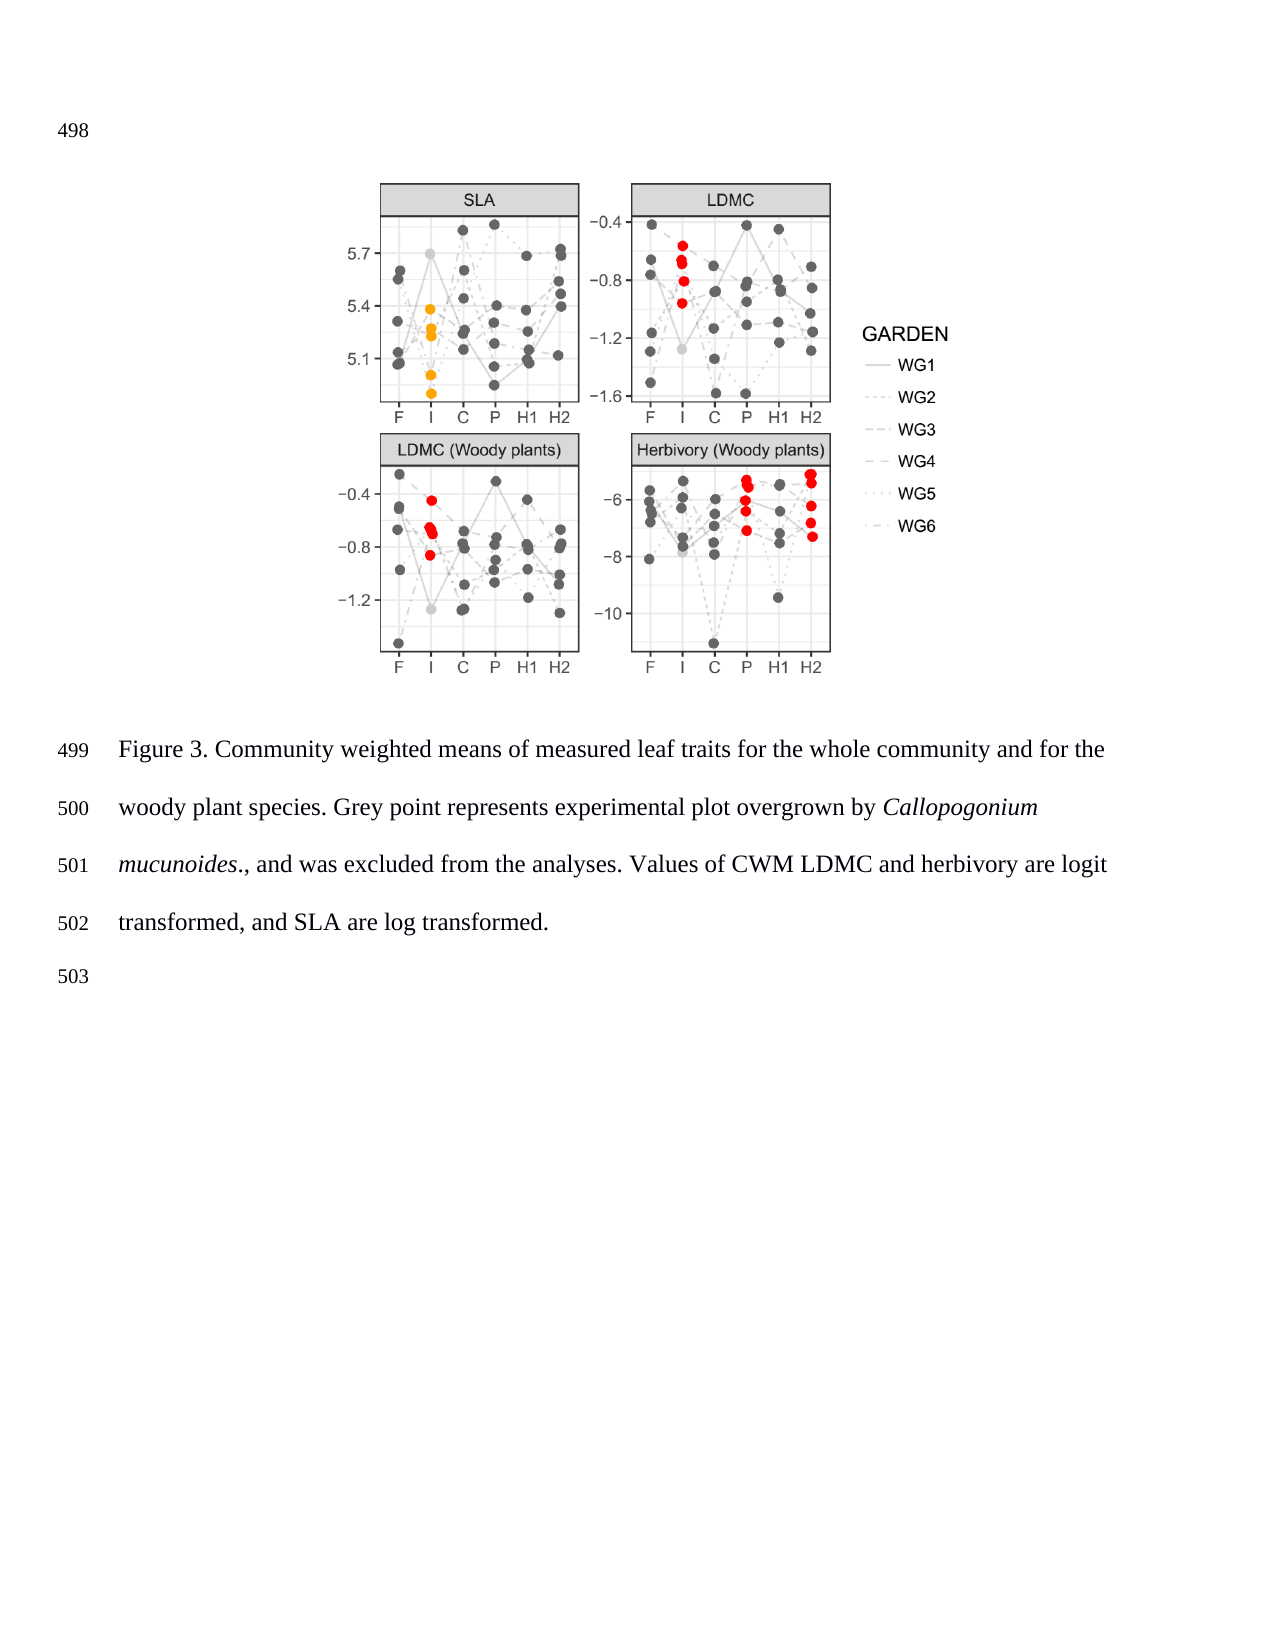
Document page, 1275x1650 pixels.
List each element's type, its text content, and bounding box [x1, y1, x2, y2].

picture [324, 175, 951, 677]
